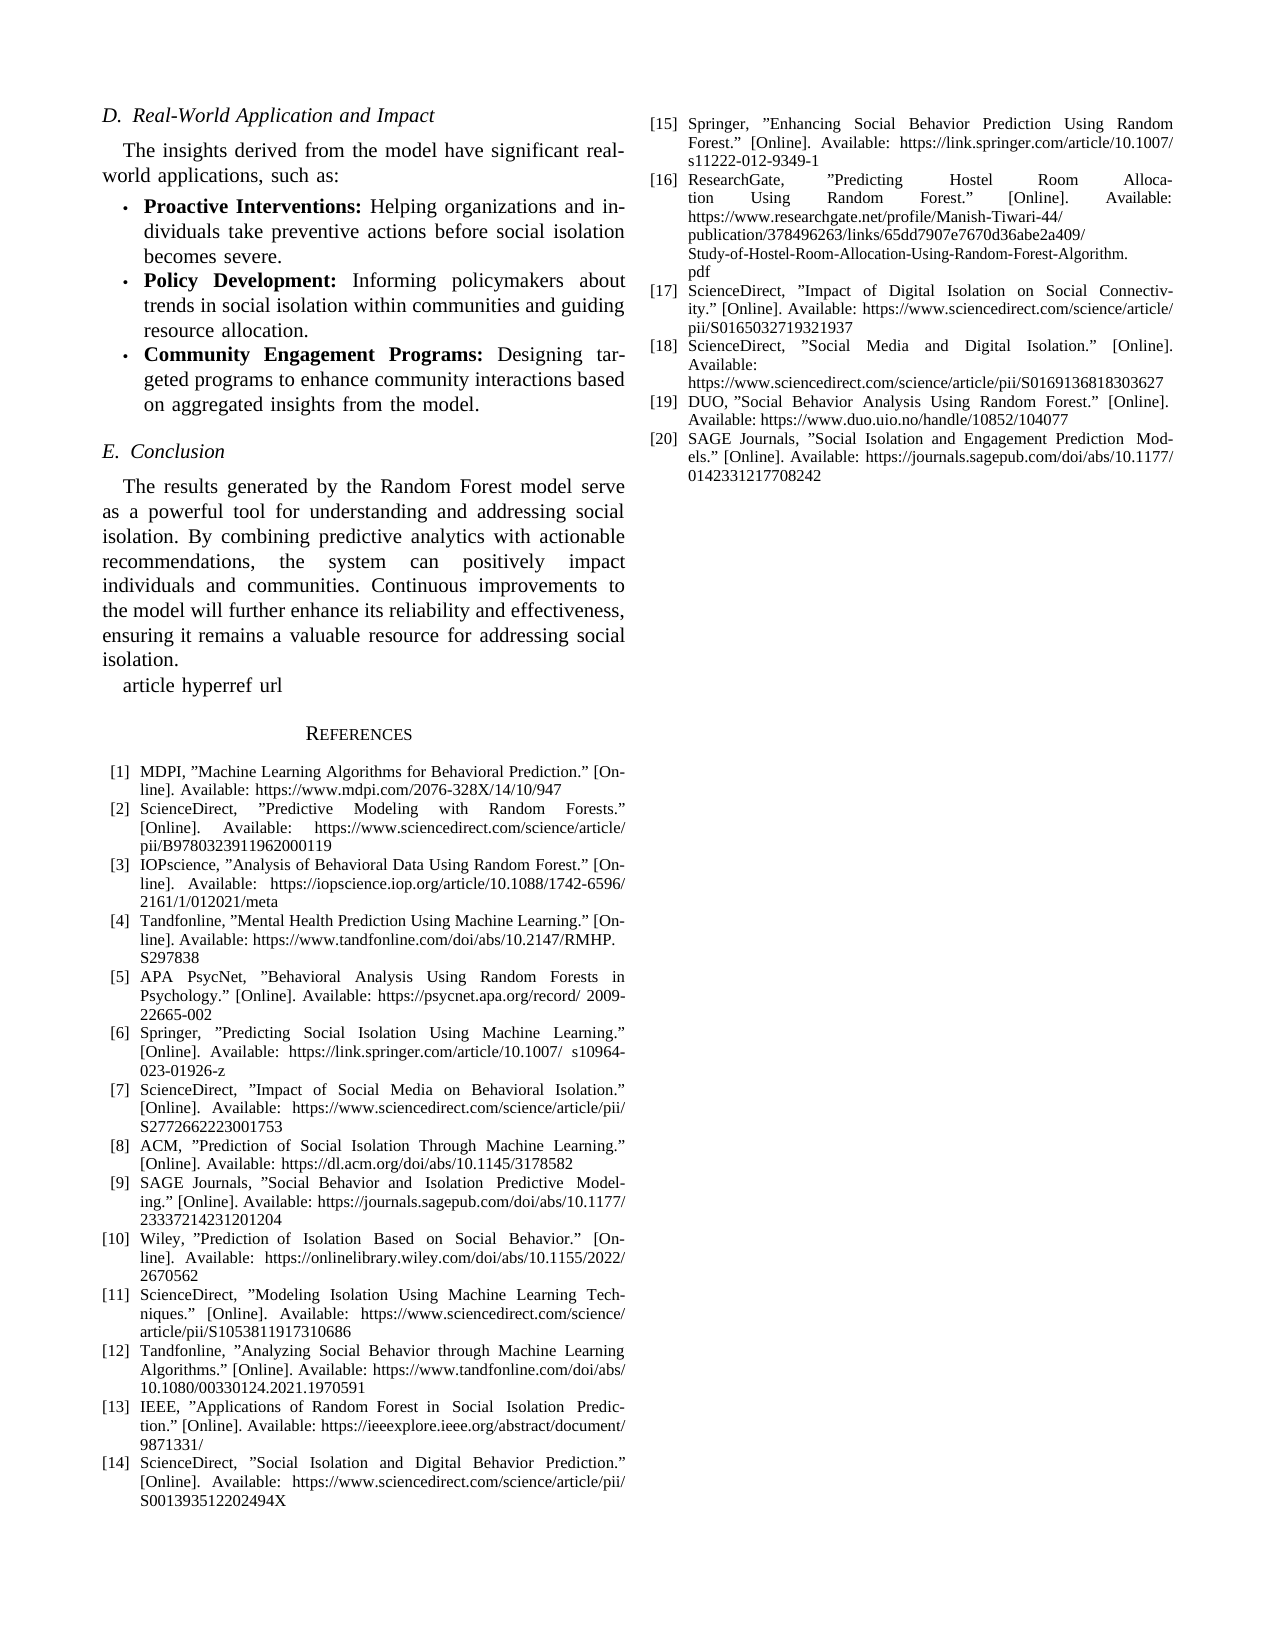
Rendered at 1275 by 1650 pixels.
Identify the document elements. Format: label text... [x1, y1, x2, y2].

list Proactive Interventions: Helping organizations and in- dividuals take preventive actions before social isolation becomes severe. [123, 194, 625, 268]
text REFERENCES [305, 721, 1185, 745]
list Tandfonline, ”Mental Health Prediction Using Machine Learning.” [On- line]. Available: https://www.tandfonline.com/doi/abs/10.2147/RMHP. [110, 912, 625, 949]
list DUO, ”Social Behavior Analysis Using Random Forest.” [Online]. [650, 392, 1185, 411]
list ScienceDirect, ”Impact of Social Media on Behavioral Isolation.” [Online]. Available: https://www.sciencedirect.com/science/article/pii/ S2772662223001753 [110, 1081, 625, 1136]
list Springer, ”Enhancing Social Behavior Prediction Using Random Forest.” [Online]. Available: https://link.springer.com/article/10.1007/ s11222-012-9349-1 [650, 115, 1173, 170]
list SAGE Journals, ”Social Behavior and Isolation Predictive Model- ing.” [Online]. Available: https://journals.sagepub.com/doi/abs/10.1177/ 23337214231201204 [110, 1174, 625, 1229]
list IOPscience, ”Analysis of Behavioral Data Using Random Forest.” [On- line]. Available: https://iopscience.iop.org/article/10.1088/1742-6596/ 2161/1/012021/meta [110, 856, 625, 911]
list ScienceDirect, ”Predictive Modeling with Random Forests.” [Online]. Available: https://www.sciencedirect.com/science/article/ pii/B9780323911962000119 [110, 800, 625, 855]
text Study-of-Hostel-Room-Allocation-Using-Random-Forest-Algorithm. pdf [688, 244, 1150, 281]
list IEEE, ”Applications of Random Forest in Social Isolation Predic- tion.” [Online]. Available: https://ieeexplore.ieee.org/abstract/document/ 9871331/ [102, 1398, 625, 1453]
list SAGE Journals, ”Social Isolation and Engagement Prediction Mod- els.” [Online]. Available: https://journals.sagepub.com/doi/abs/10.1177/ 0142331217708242 [650, 430, 1173, 485]
list APA PsycNet, ”Behavioral Analysis Using Random Forests in Psychology.” [Online]. Available: https://psycnet.apa.org/record/ 2009-22665-002 [110, 968, 625, 1023]
list ACM, ”Prediction of Social Isolation Through Machine Learning.” [Online]. Available: https://dl.acm.org/doi/abs/10.1145/3178582 [110, 1137, 625, 1173]
text S297838 [140, 949, 1185, 968]
list Policy Development: Informing policymakers about trends in social isolation within communities and guiding resource allocation. [123, 268, 625, 342]
list ScienceDirect, ”Modeling Isolation Using Machine Learning Tech- niques.” [Online]. Available: https://www.sciencedirect.com/science/ article/pii/S1053811917310686 [102, 1286, 625, 1341]
list ScienceDirect, ”Social Isolation and Digital Behavior Prediction.” [Online]. Available: https://www.sciencedirect.com/science/article/pii/ S001393512202494X [102, 1454, 625, 1509]
list Tandfonline, ”Analyzing Social Behavior through Machine Learning Algorithms.” [Online]. Available: https://www.tandfonline.com/doi/abs/ 10.1080/00330124.2021.1970591 [102, 1342, 625, 1397]
text article hyperref url [123, 673, 629, 697]
list Conclusion [102, 439, 629, 463]
text The insights derived from the model have significant real- world applications, such as: [102, 138, 625, 187]
list MDPI, ”Machine Learning Algorithms for Behavioral Prediction.” [On- line]. Available: https://www.mdpi.com/2076-328X/14/10/947 [110, 762, 625, 799]
list ResearchGate, ”Predicting Hostel Room Alloca- tion Using Random Forest.” [Online]. Available: https://www.researchgate.net/profile/Manish-Tiwari-44/ publication/378496263/links/65dd7907e7670d36abe2a409/ [650, 171, 1173, 244]
list Community Engagement Programs: Designing tar- geted programs to enhance community interactions based on aggregated insights from the model. [123, 342, 625, 416]
list Springer, ”Predicting Social Isolation Using Machine Learning.” [Online]. Available: https://link.springer.com/article/10.1007/ s10964-023-01926-z [110, 1024, 625, 1079]
text Available: https://www.duo.uio.no/handle/10852/104077 [688, 411, 1185, 429]
text The results generated by the Random Forest model serve as a powerful tool for understanding and addressing social isolation. By combining predictive analytics with actionable recommendations, the system can positively impact individuals and communities. Continuous improvements to the model will further enhance its reliability and effectiveness, ensuring it remains a valuable resource for addressing social isolation. [102, 474, 625, 671]
list Real-World Application and Impact [102, 103, 629, 127]
list Wiley, ”Prediction of Isolation Based on Social Behavior.” [On- line]. Available: https://onlinelibrary.wiley.com/doi/abs/10.1155/2022/ 2670562 [102, 1230, 625, 1285]
list ScienceDirect, ”Impact of Digital Isolation on Social Connectiv- ity.” [Online]. Available: https://www.sciencedirect.com/science/article/ pii/S0165032719321937 [650, 281, 1173, 337]
list ScienceDirect, ”Social Media and Digital Isolation.” [Online]. Available: https://www.sciencedirect.com/science/article/pii/S0169136818303627 [650, 337, 1173, 392]
